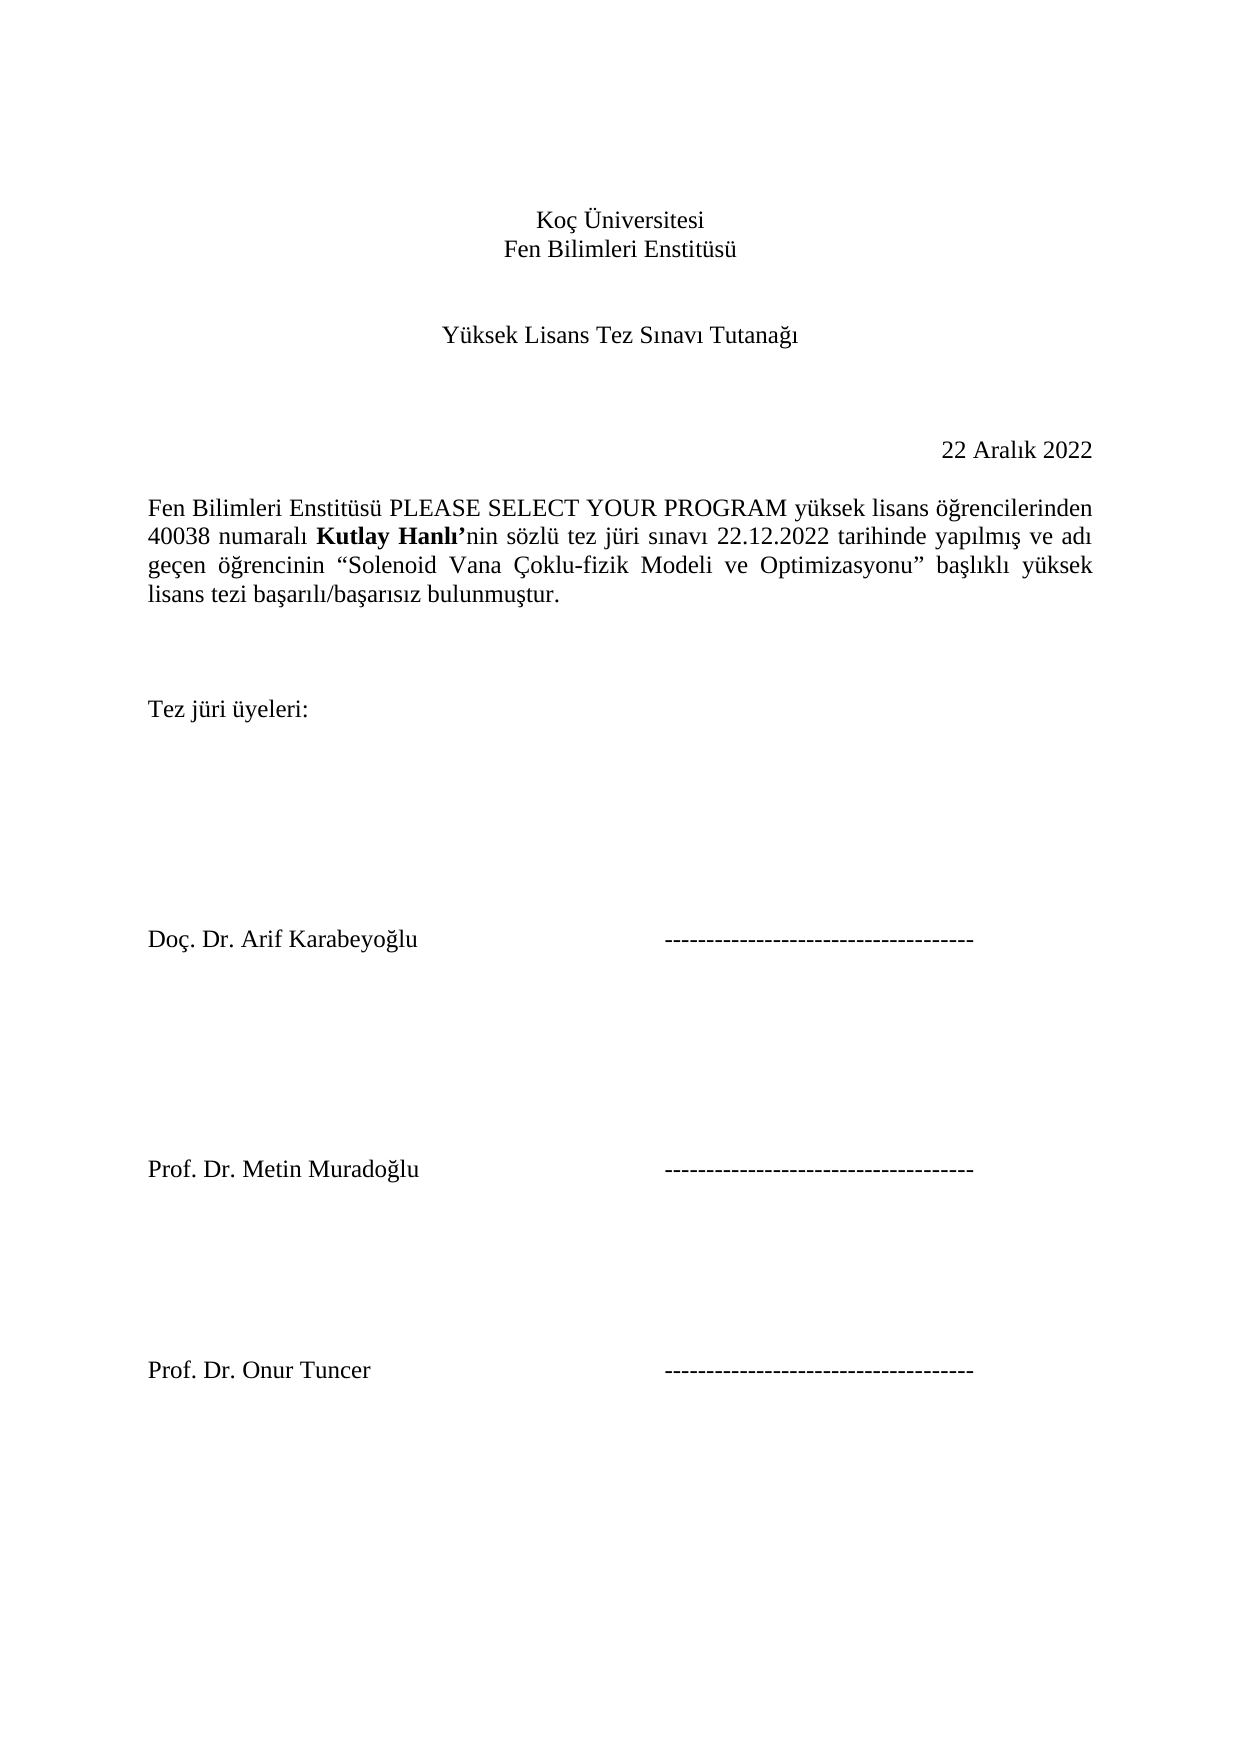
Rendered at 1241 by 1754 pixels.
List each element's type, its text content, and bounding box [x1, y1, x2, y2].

text Tez jüri üyeleri: [148, 694, 1093, 723]
text Koç Üniversitesi [148, 205, 1093, 234]
text Yüksek Lisans Tez Sınavı Tutanağı [148, 320, 1093, 349]
text Fen Bilimleri Enstitüsü yüksek lisans öğrencilerinden numaralı ’nin sözlü tez jüri sınavı tarihinde yapılmış ve adı geçen öğrencinin “” başlıklı yüksek lisans tezi başarılı/başarısız bulunmuştur. [148, 493, 1093, 608]
text Fen Bilimleri Enstitüsü [148, 234, 1093, 263]
